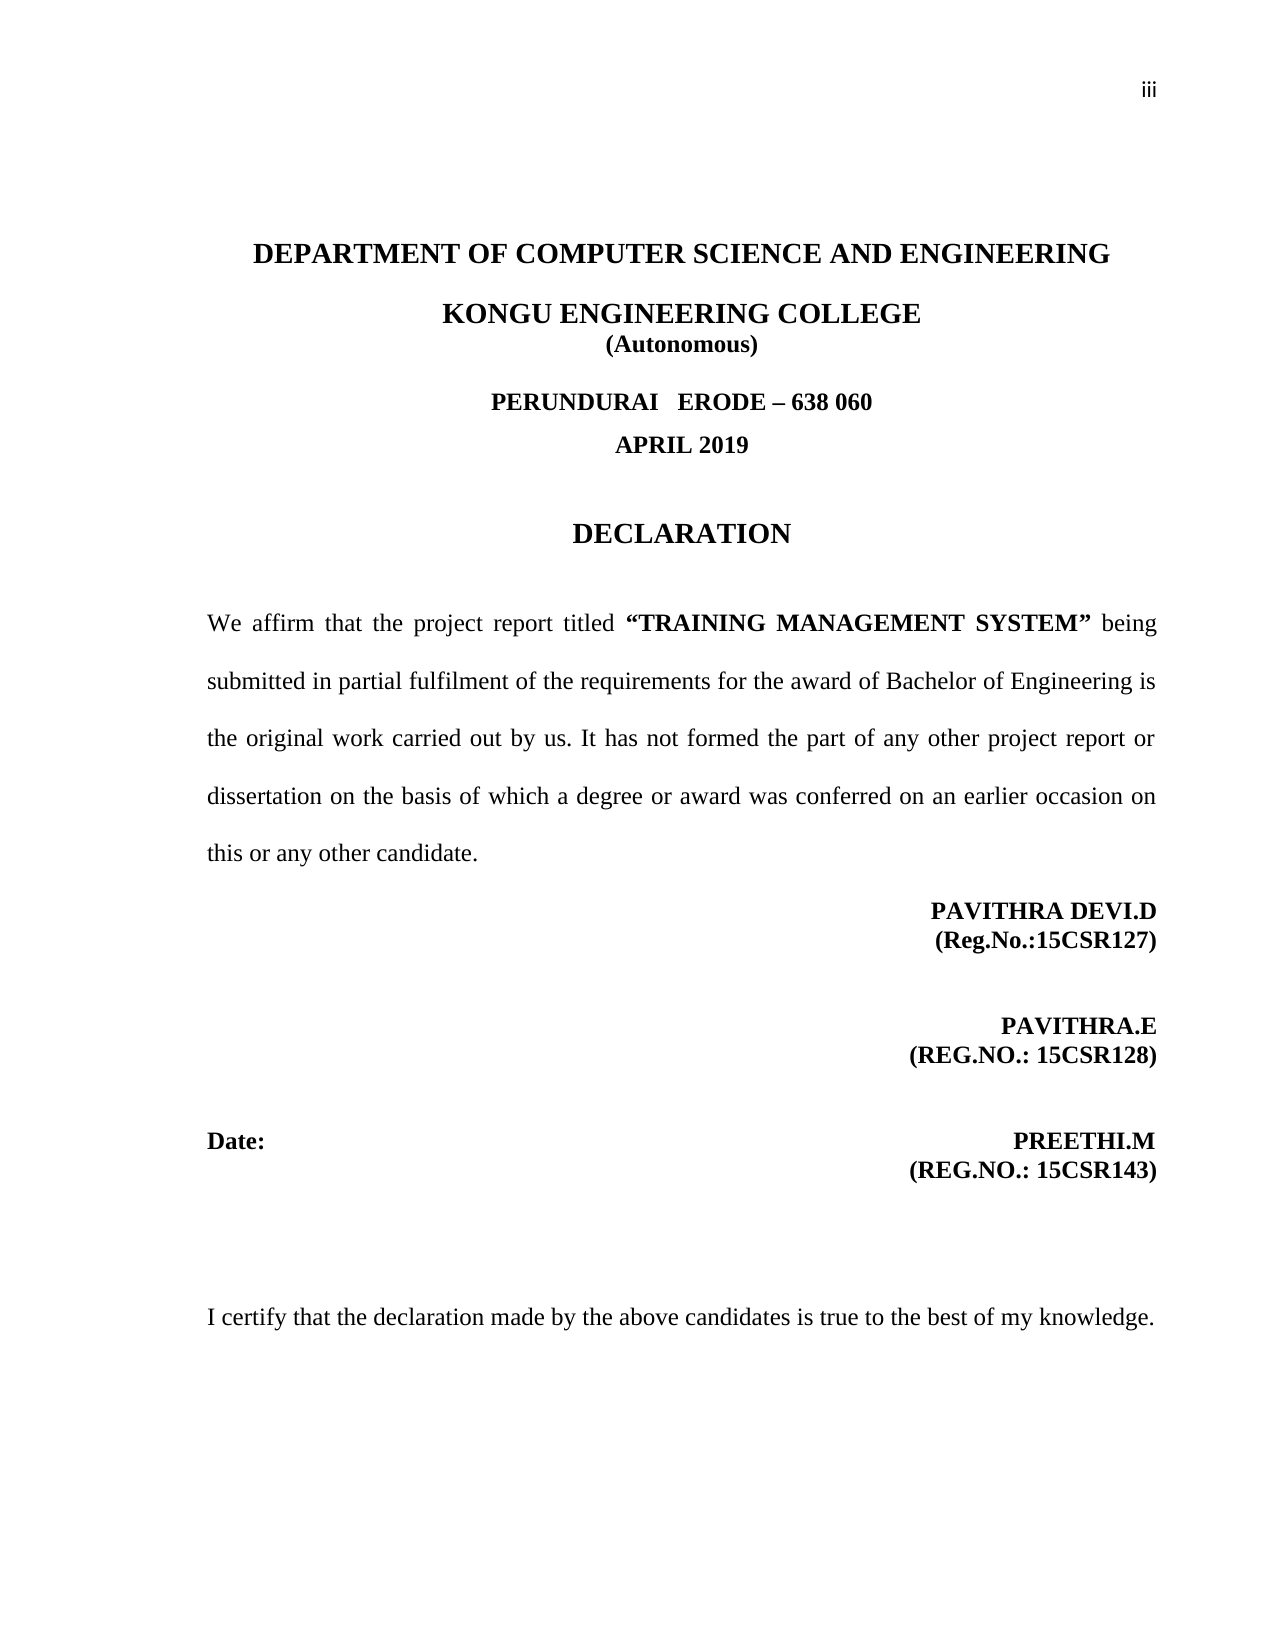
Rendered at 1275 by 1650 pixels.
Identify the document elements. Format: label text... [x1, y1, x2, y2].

text We affirm that the project report titled “TRAINING MANAGEMENT SYSTEM” being submitted in partial fulfilment of the requirements for the award of Bachelor of Engineering is the original work carried out by us. It has not formed the part of any other project report or dissertation on the basis of which a degree or award was conferred on an earlier occasion on this or any other candidate. [207, 608, 1157, 867]
text KONGU ENGINEERING COLLEGE [207, 296, 1157, 329]
text PERUNDURAI ERODE – 638 060 [207, 387, 1157, 416]
text DECLARATION [207, 516, 1157, 550]
text (Autonomous) [207, 329, 1157, 358]
text PAVITHRA.E [207, 1011, 1157, 1040]
text (REG.NO.: 15CSR128) [207, 1040, 1157, 1068]
text I certify that the declaration made by the above candidates is true to the best of my knowledge. [207, 1302, 1157, 1331]
text APRIL 2019 [207, 430, 1157, 459]
text (REG.NO.: 15CSR143) [207, 1155, 1157, 1183]
text (Reg.No.:15CSR127) [207, 925, 1157, 953]
text PAVITHRA DEVI.D [207, 896, 1157, 925]
text DEPARTMENT OF COMPUTER SCIENCE AND ENGINEERING [207, 237, 1157, 270]
text Date: PREETHI.M [207, 1126, 1157, 1155]
